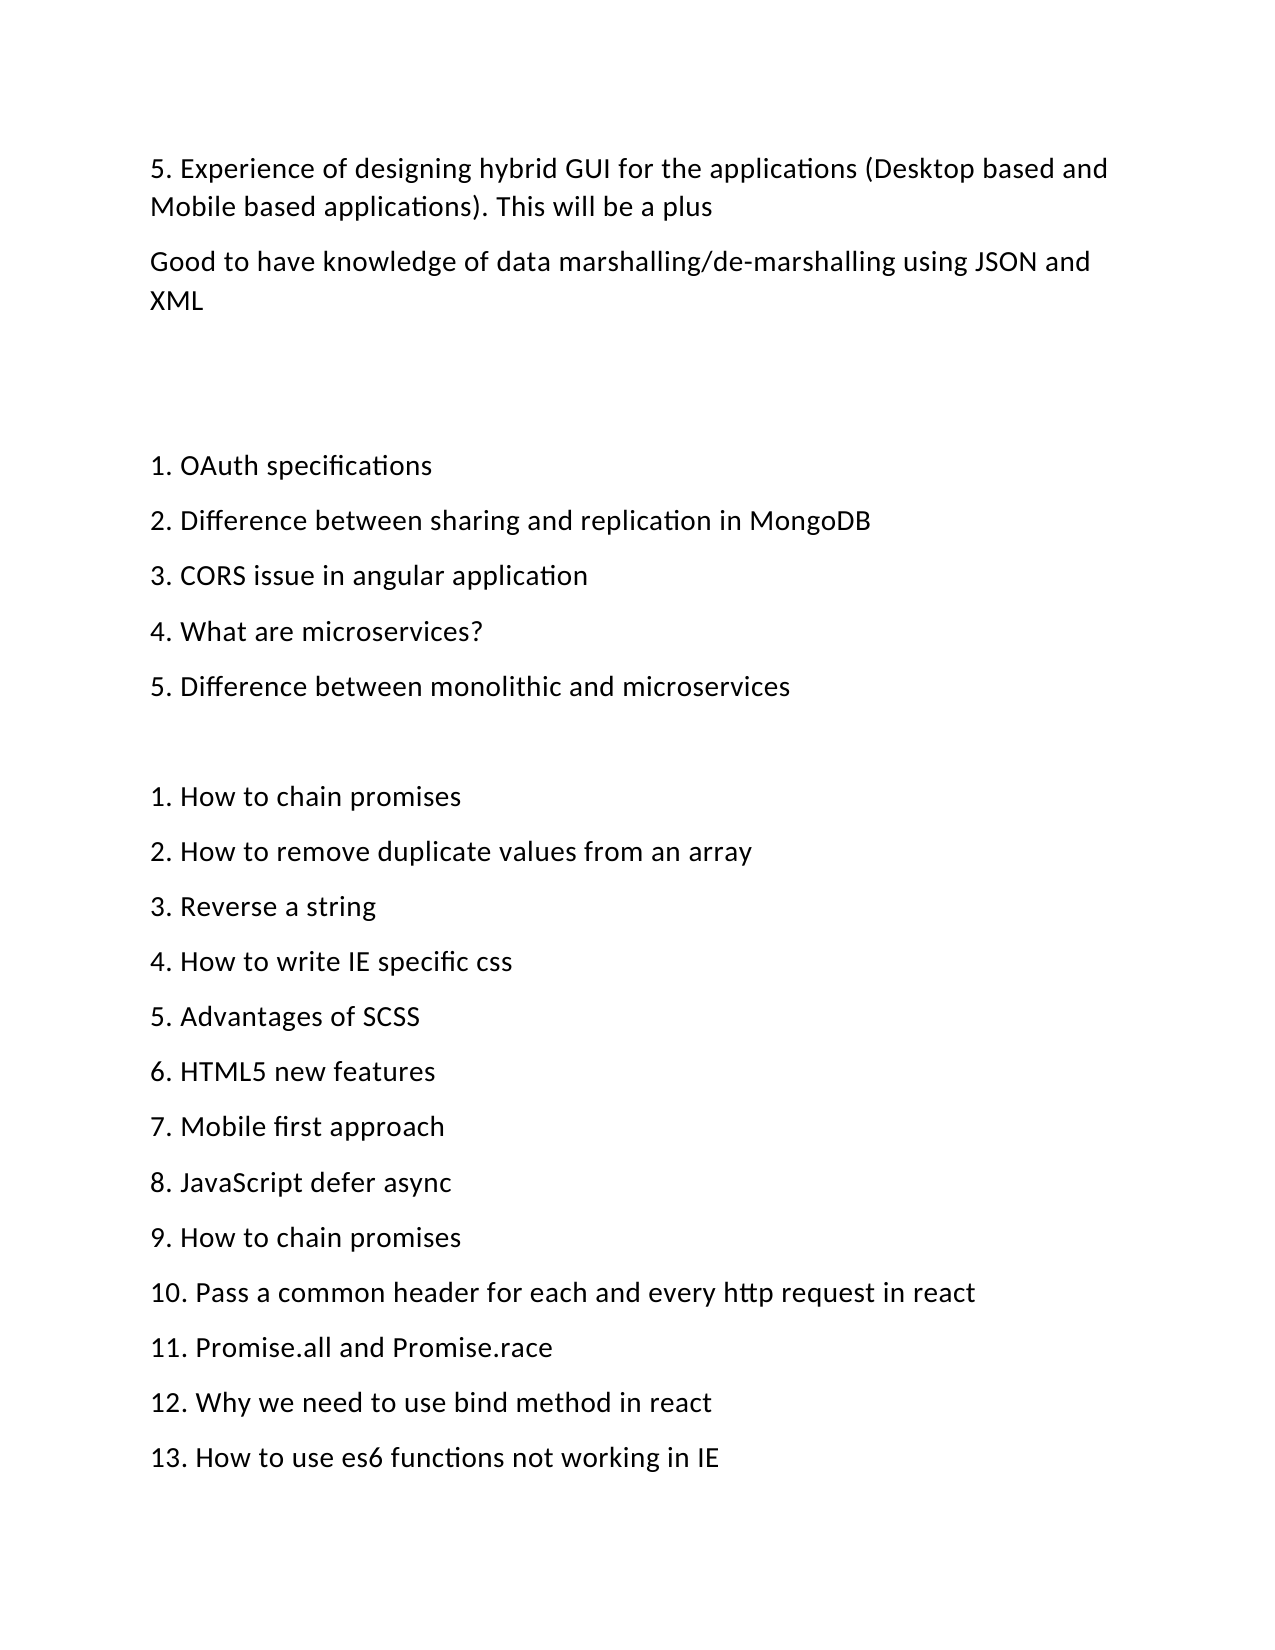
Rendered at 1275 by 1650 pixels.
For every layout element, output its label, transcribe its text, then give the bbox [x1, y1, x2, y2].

text 11. Promise.all and Promise.race [150, 1329, 1125, 1364]
text 8. JavaScript defer async [150, 1164, 1125, 1199]
text 5. Advantages of SCSS [150, 998, 1125, 1034]
text 4. What are microservices? [150, 613, 1125, 648]
text 3. CORS issue in angular application [150, 557, 1125, 593]
text 12. Why we need to use bind method in react [150, 1384, 1125, 1420]
text 5. Experience of designing hybrid GUI for the applications (Desktop based and Mobile based applications). This will be a plus [150, 150, 1125, 224]
text 3. Reverse a string [150, 888, 1125, 924]
text 6. HTML5 new features [150, 1053, 1125, 1089]
text 7. Mobile first approach [150, 1108, 1125, 1144]
text 9. How to chain promises [150, 1219, 1125, 1254]
text 13. How to use es6 functions not working in IE [150, 1439, 1125, 1475]
text 4. How to write IE specific css [150, 943, 1125, 979]
text 1. OAuth specifications [150, 447, 1125, 483]
text 5. Difference between monolithic and microservices [150, 668, 1125, 703]
text Good to have knowledge of data marshalling/de-marshalling using JSON and XML [150, 243, 1125, 318]
text 2. Difference between sharing and replication in MongoDB [150, 502, 1125, 538]
text 2. How to remove duplicate values from an array [150, 833, 1125, 869]
text 1. How to chain promises [150, 778, 1125, 813]
text 10. Pass a common header for each and every http request in react [150, 1274, 1125, 1309]
